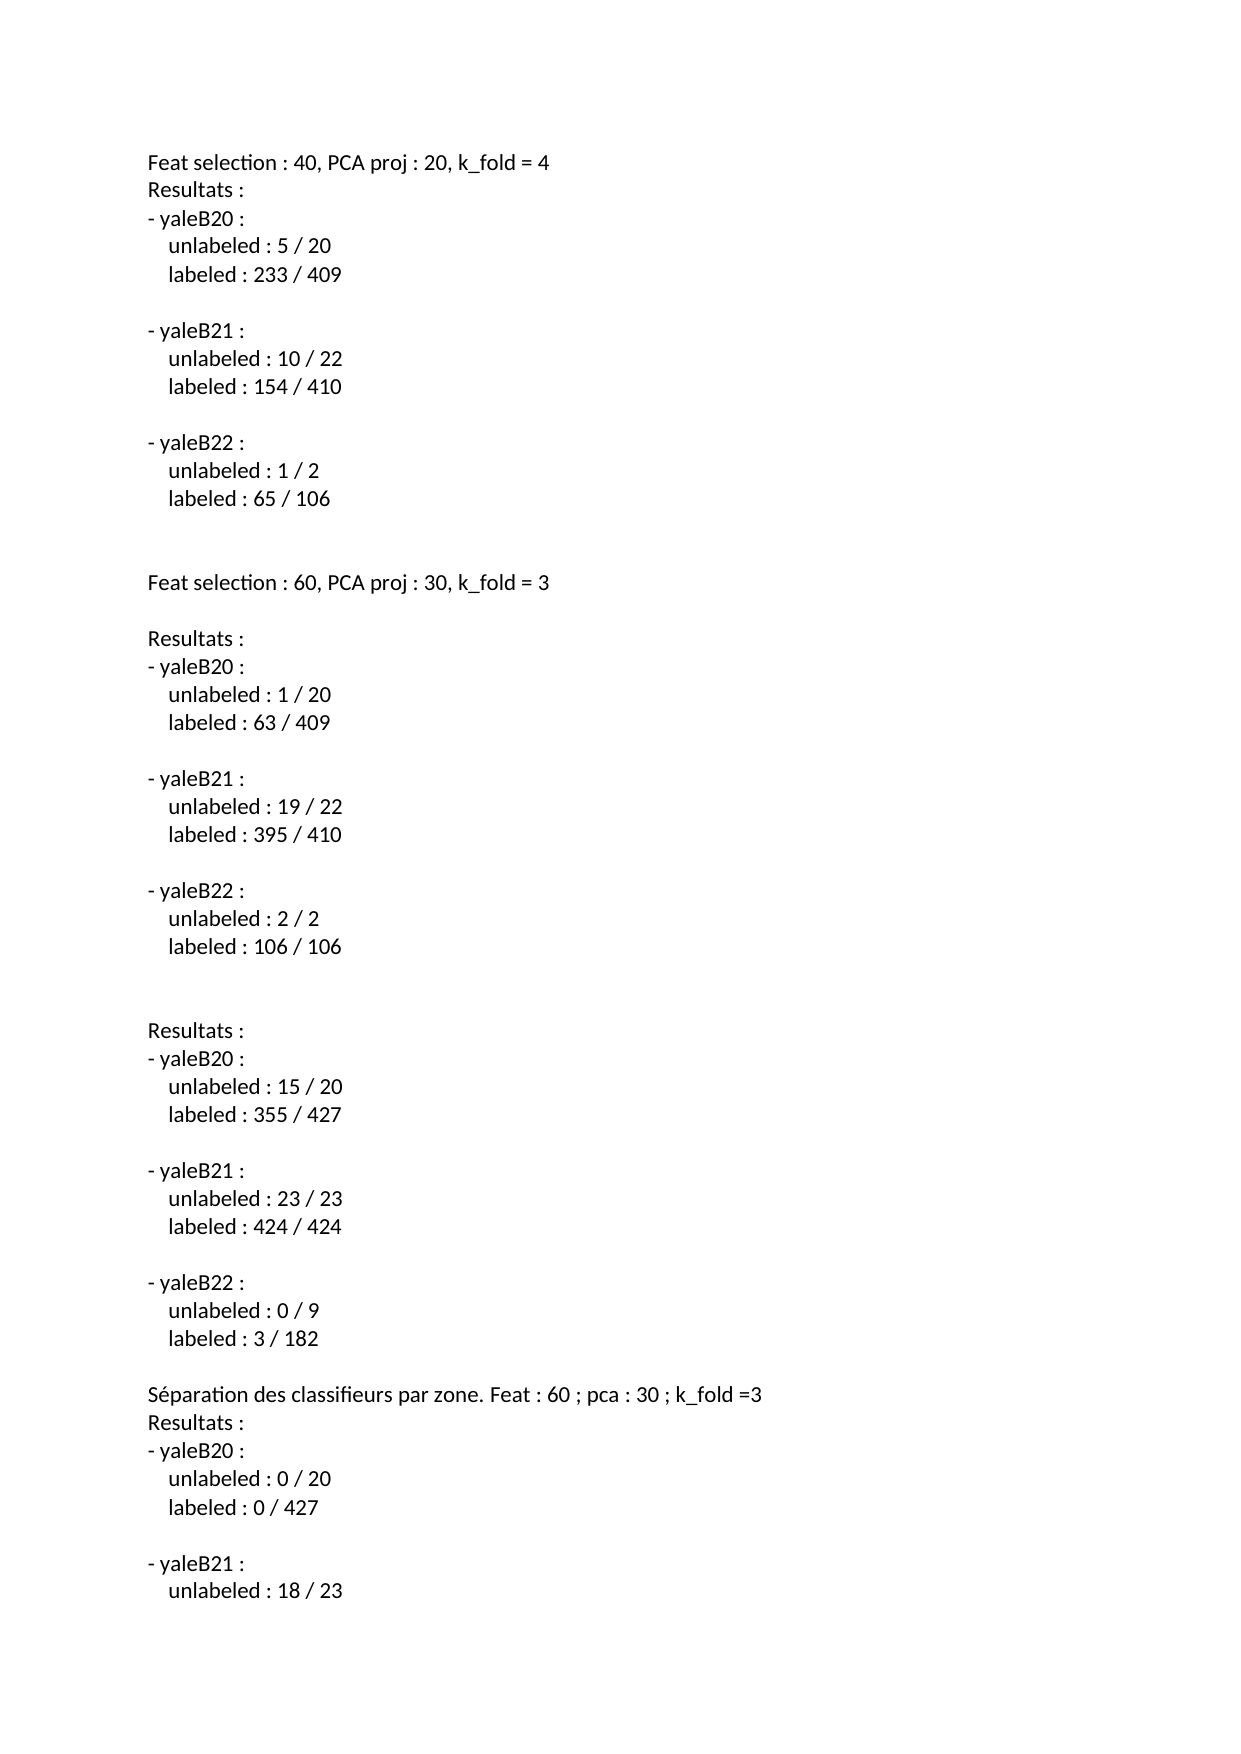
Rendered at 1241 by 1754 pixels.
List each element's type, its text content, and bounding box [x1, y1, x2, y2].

text Resultats : [148, 624, 1093, 652]
text Resultats : [148, 1016, 1093, 1044]
text unlabeled : 19 / 22 [148, 792, 1093, 820]
text unlabeled : 5 / 20 [148, 232, 1093, 260]
text Séparation des classifieurs par zone. Feat : 60 ; pca : 30 ; k_fold =3 [148, 1381, 1093, 1408]
text - yaleB20 : [148, 204, 1093, 232]
text - yaleB21 : [148, 764, 1093, 792]
text unlabeled : 0 / 20 [148, 1464, 1093, 1493]
text unlabeled : 23 / 23 [148, 1184, 1093, 1212]
text labeled : 3 / 182 [148, 1324, 1093, 1352]
text - yaleB21 : [148, 316, 1093, 344]
text labeled : 355 / 427 [148, 1100, 1093, 1128]
text - yaleB22 : [148, 1268, 1093, 1296]
text labeled : 63 / 409 [148, 708, 1093, 736]
text - yaleB20 : [148, 652, 1093, 680]
text unlabeled : 0 / 9 [148, 1296, 1093, 1324]
text Feat selection : 60, PCA proj : 30, k_fold = 3 [148, 568, 1093, 596]
text unlabeled : 18 / 23 [148, 1577, 1093, 1605]
text - yaleB20 : [148, 1044, 1093, 1072]
text - yaleB21 : [148, 1156, 1093, 1184]
text Resultats : [148, 1408, 1093, 1437]
text labeled : 395 / 410 [148, 820, 1093, 848]
text labeled : 0 / 427 [148, 1493, 1093, 1521]
text unlabeled : 1 / 20 [148, 680, 1093, 708]
text - yaleB21 : [148, 1549, 1093, 1577]
text - yaleB22 : [148, 876, 1093, 904]
text unlabeled : 1 / 2 [148, 456, 1093, 484]
text labeled : 233 / 409 [148, 260, 1093, 288]
text labeled : 154 / 410 [148, 372, 1093, 400]
text - yaleB20 : [148, 1437, 1093, 1464]
text - yaleB22 : [148, 428, 1093, 456]
text unlabeled : 10 / 22 [148, 344, 1093, 372]
text Resultats : [148, 176, 1093, 204]
text unlabeled : 15 / 20 [148, 1072, 1093, 1100]
text Feat selection : 40, PCA proj : 20, k_fold = 4 [148, 148, 1093, 176]
text labeled : 424 / 424 [148, 1212, 1093, 1240]
text unlabeled : 2 / 2 [148, 904, 1093, 932]
text labeled : 106 / 106 [148, 932, 1093, 960]
text labeled : 65 / 106 [148, 484, 1093, 512]
